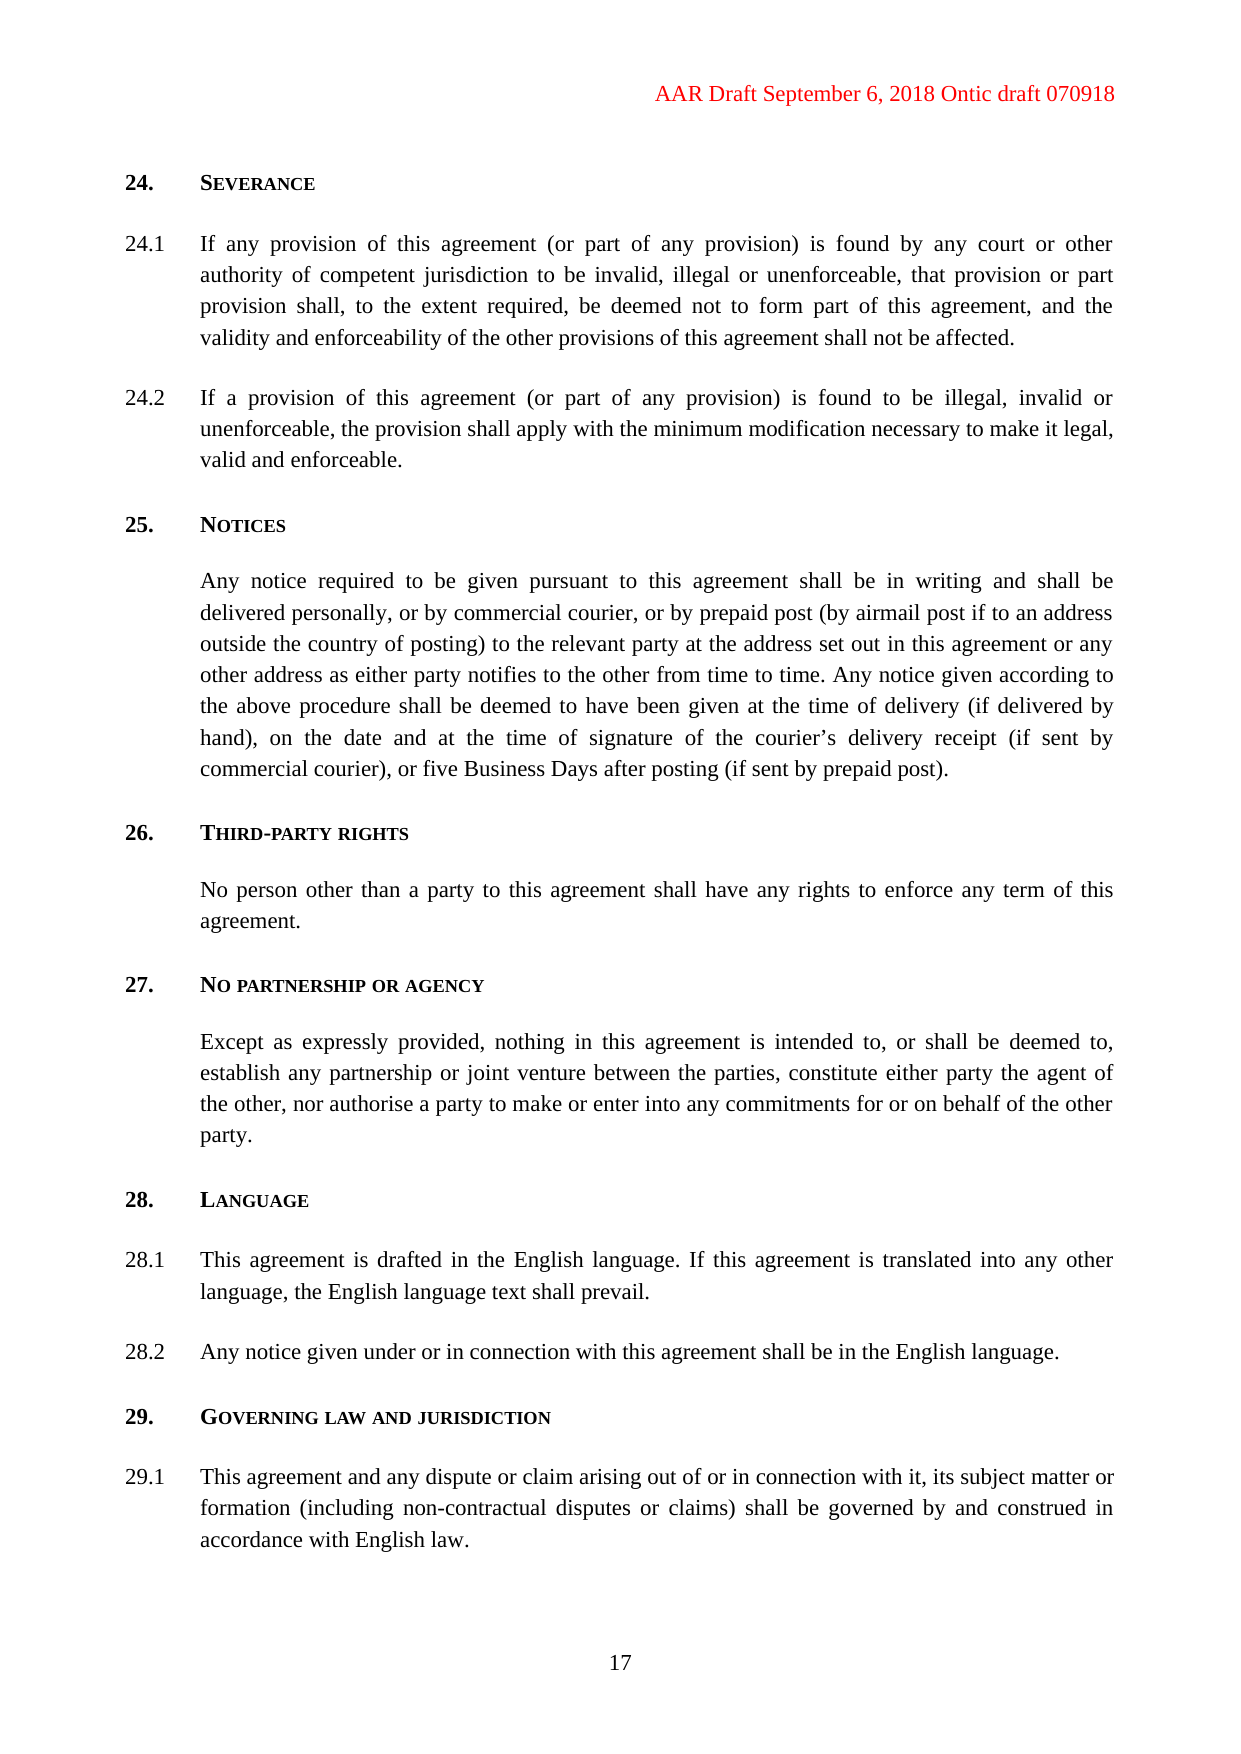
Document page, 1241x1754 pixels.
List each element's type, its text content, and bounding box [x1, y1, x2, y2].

subtitle Severance [125, 164, 1115, 196]
text No person other than a party to this agreement shall have any rights to enforce any term of this agreement. [200, 871, 1115, 933]
subtitle If any provision of this agreement (or part of any provision) is found by any court or other authority of competent jurisdiction to be invalid, illegal or unenforceable, that provision or part provision shall, to the extent required, be deemed not to form part of this agreement, and the validity and enforceability of the other provisions of this agreement shall not be affected. [125, 225, 1115, 350]
subtitle Governing law and jurisdiction [125, 1398, 1115, 1429]
subtitle If a provision of this agreement (or part of any provision) is found to be illegal, invalid or unenforceable, the provision shall apply with the minimum modification necessary to make it legal, valid and enforceable. [125, 379, 1115, 473]
subtitle Notices [125, 506, 1115, 537]
text Any notice required to be given pursuant to this agreement shall be in writing and shall be delivered personally, or by commercial courier, or by prepaid post (by airmail post if to an address outside the country of posting) to the relevant party at the address set out in this agreement or any other address as either party notifies to the other from time to time. Any notice given according to the above procedure shall be deemed to have been given at the time of delivery (if delivered by hand), on the date and at the time of signature of the courier’s delivery receipt (if sent by commercial courier), or five Business Days after posting (if sent by prepaid post). [200, 562, 1115, 781]
subtitle Language [125, 1181, 1115, 1212]
subtitle This agreement is drafted in the English language. If this agreement is translated into any other language, the English language text shall prevail. [125, 1242, 1115, 1304]
subtitle This agreement and any dispute or claim arising out of or in connection with it, its subject matter or formation (including non-contractual disputes or claims) shall be governed by and construed in accordance with English law. [125, 1458, 1115, 1552]
text Except as expressly provided, nothing in this agreement is intended to, or shall be deemed to, establish any partnership or joint venture between the parties, constitute either party the agent of the other, nor authorise a party to make or enter into any commitments for or on behalf of the other party. [200, 1023, 1115, 1148]
subtitle No partnership or agency [125, 967, 1115, 998]
subtitle Third-party rights [125, 814, 1115, 846]
subtitle Any notice given under or in connection with this agreement shall be in the English language. [125, 1333, 1115, 1364]
